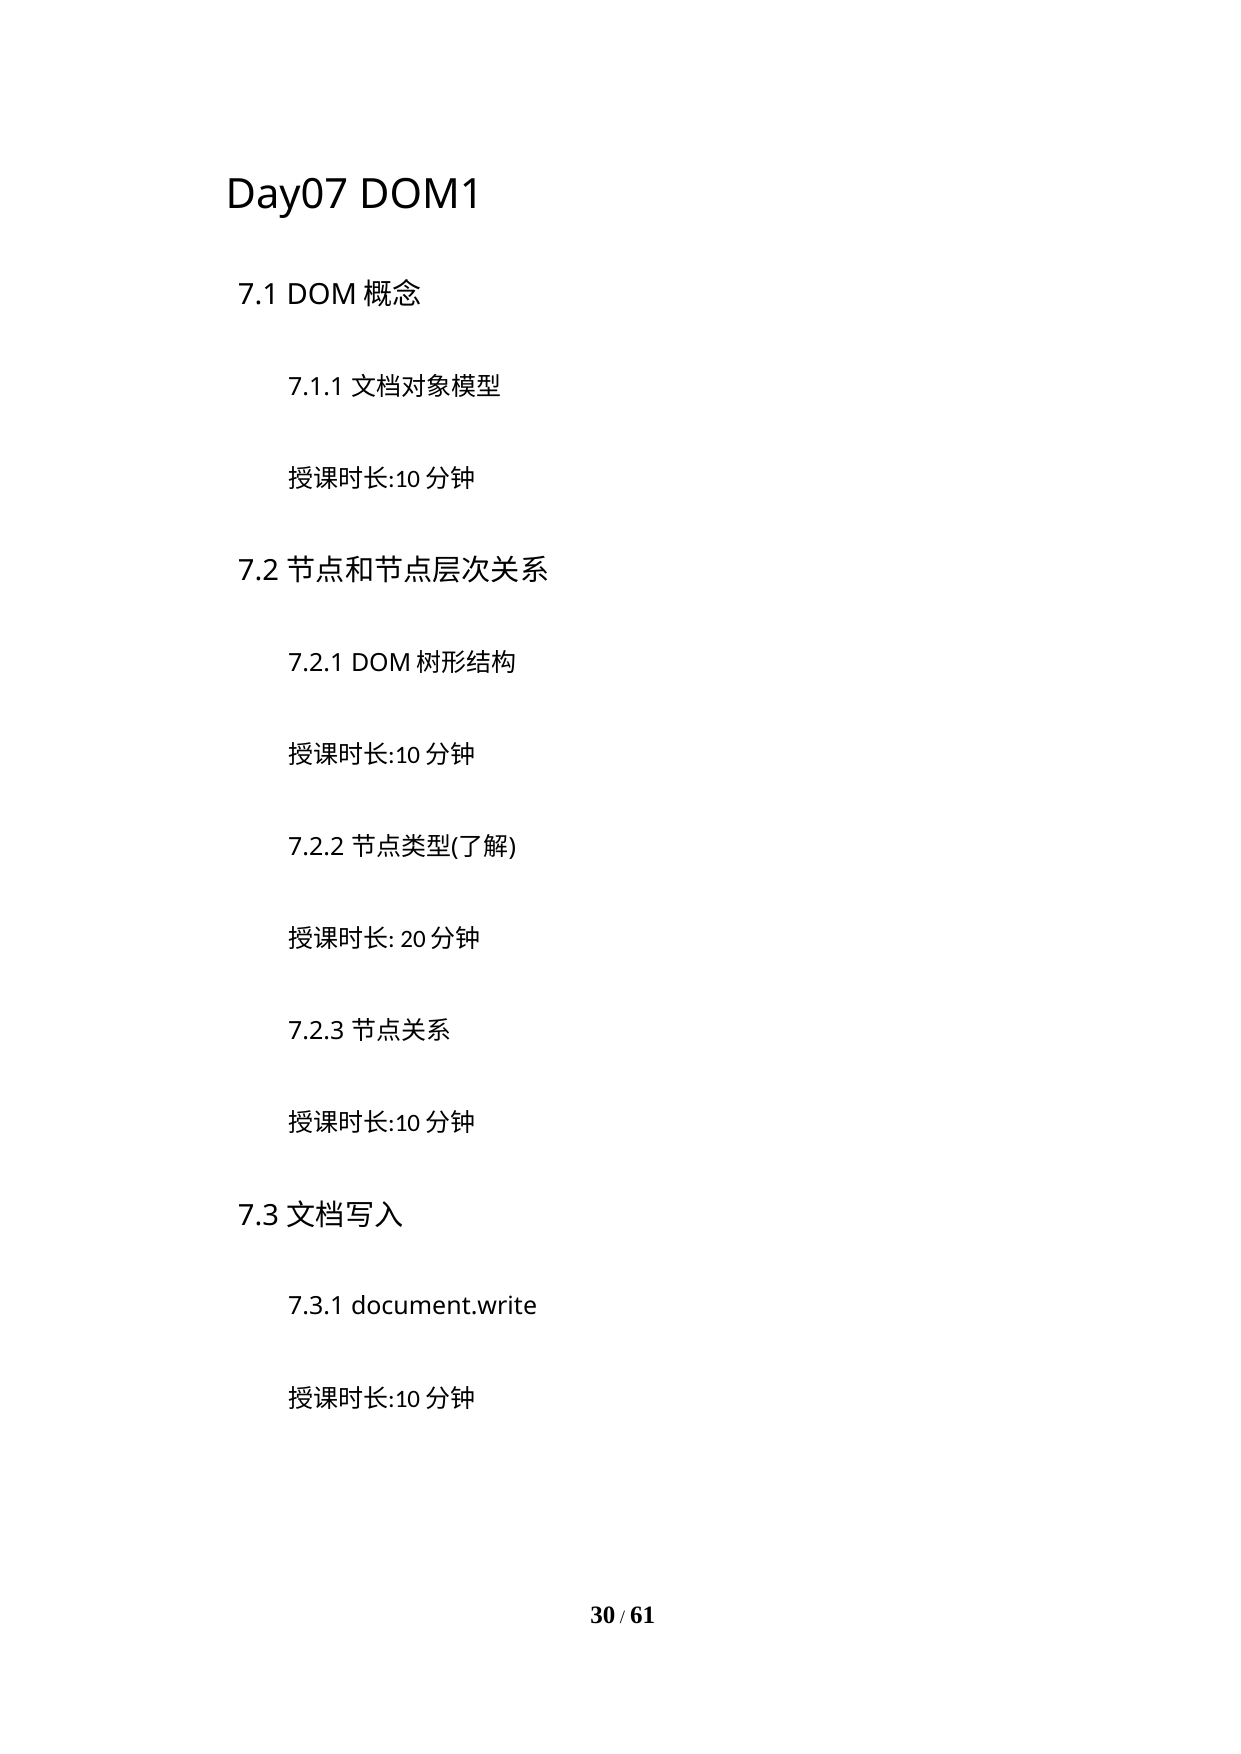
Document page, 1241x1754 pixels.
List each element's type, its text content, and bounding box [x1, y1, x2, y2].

text 授课时长:10分钟 [244, 444, 1053, 509]
list document.write [288, 1272, 1031, 1337]
text 授课时长:10分钟 [244, 1364, 1053, 1429]
list DOM概念 [238, 259, 1053, 324]
list DOM树形结构 [288, 628, 1031, 693]
list 文档写入 [238, 1180, 1053, 1245]
text 授课时长: 20分钟 [244, 904, 1053, 969]
list 文档对象模型 [288, 352, 1031, 417]
text 授课时长:10分钟 [244, 720, 1053, 785]
list 节点类型(了解) [288, 812, 1031, 877]
list 节点关系 [288, 996, 1031, 1061]
text Day07 DOM1 [225, 160, 1053, 225]
text 授课时长:10分钟 [244, 1088, 1053, 1153]
list 节点和节点层次关系 [238, 536, 1053, 601]
